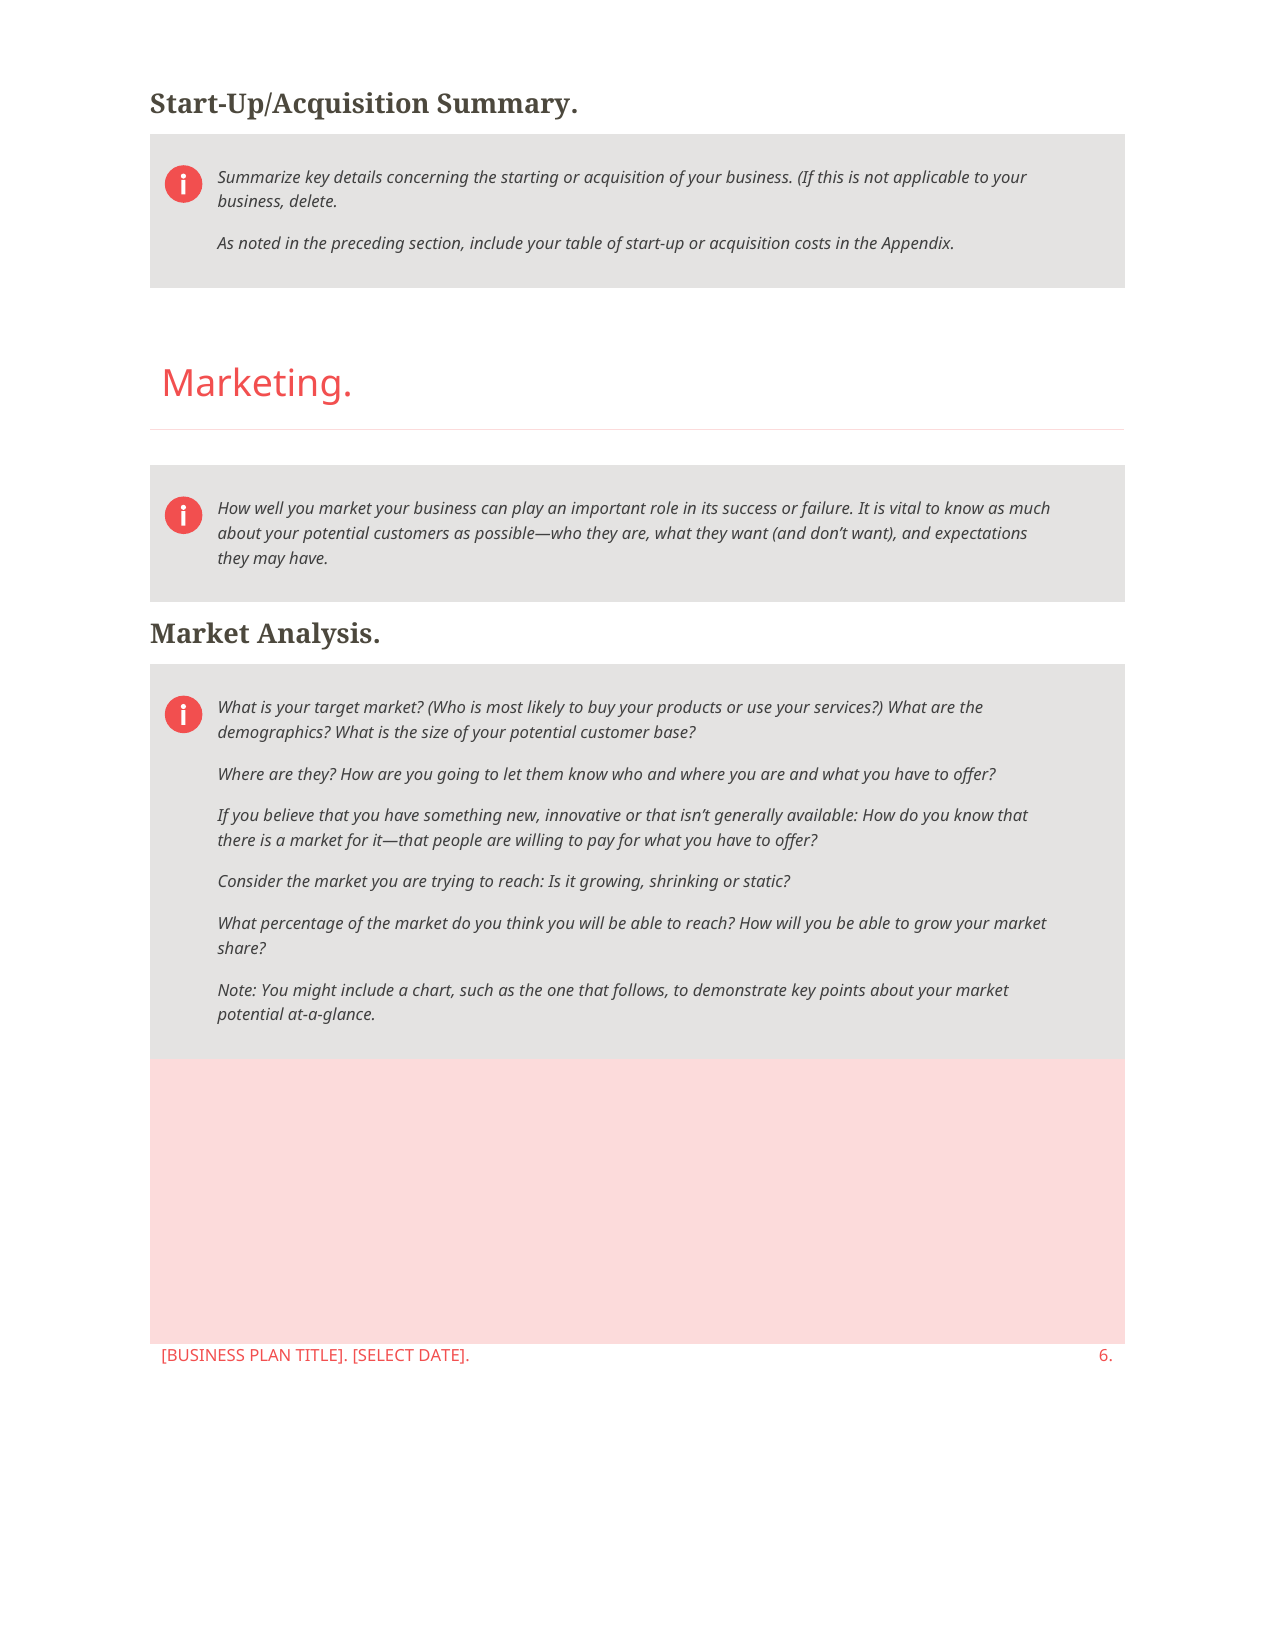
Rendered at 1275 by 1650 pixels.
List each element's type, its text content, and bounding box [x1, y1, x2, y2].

table_header [150, 664, 217, 1059]
table_cell [150, 1059, 1125, 1344]
table_header . . [150, 1344, 947, 1367]
table_header [217, 664, 1125, 1059]
table_header . [150, 357, 1124, 428]
subtitle . [150, 615, 1125, 652]
table_header [217, 134, 1125, 288]
table_header . [947, 1344, 1124, 1367]
table_header [150, 465, 217, 602]
table_header [150, 134, 217, 288]
subtitle . [150, 84, 1125, 121]
table_header [217, 465, 1125, 602]
